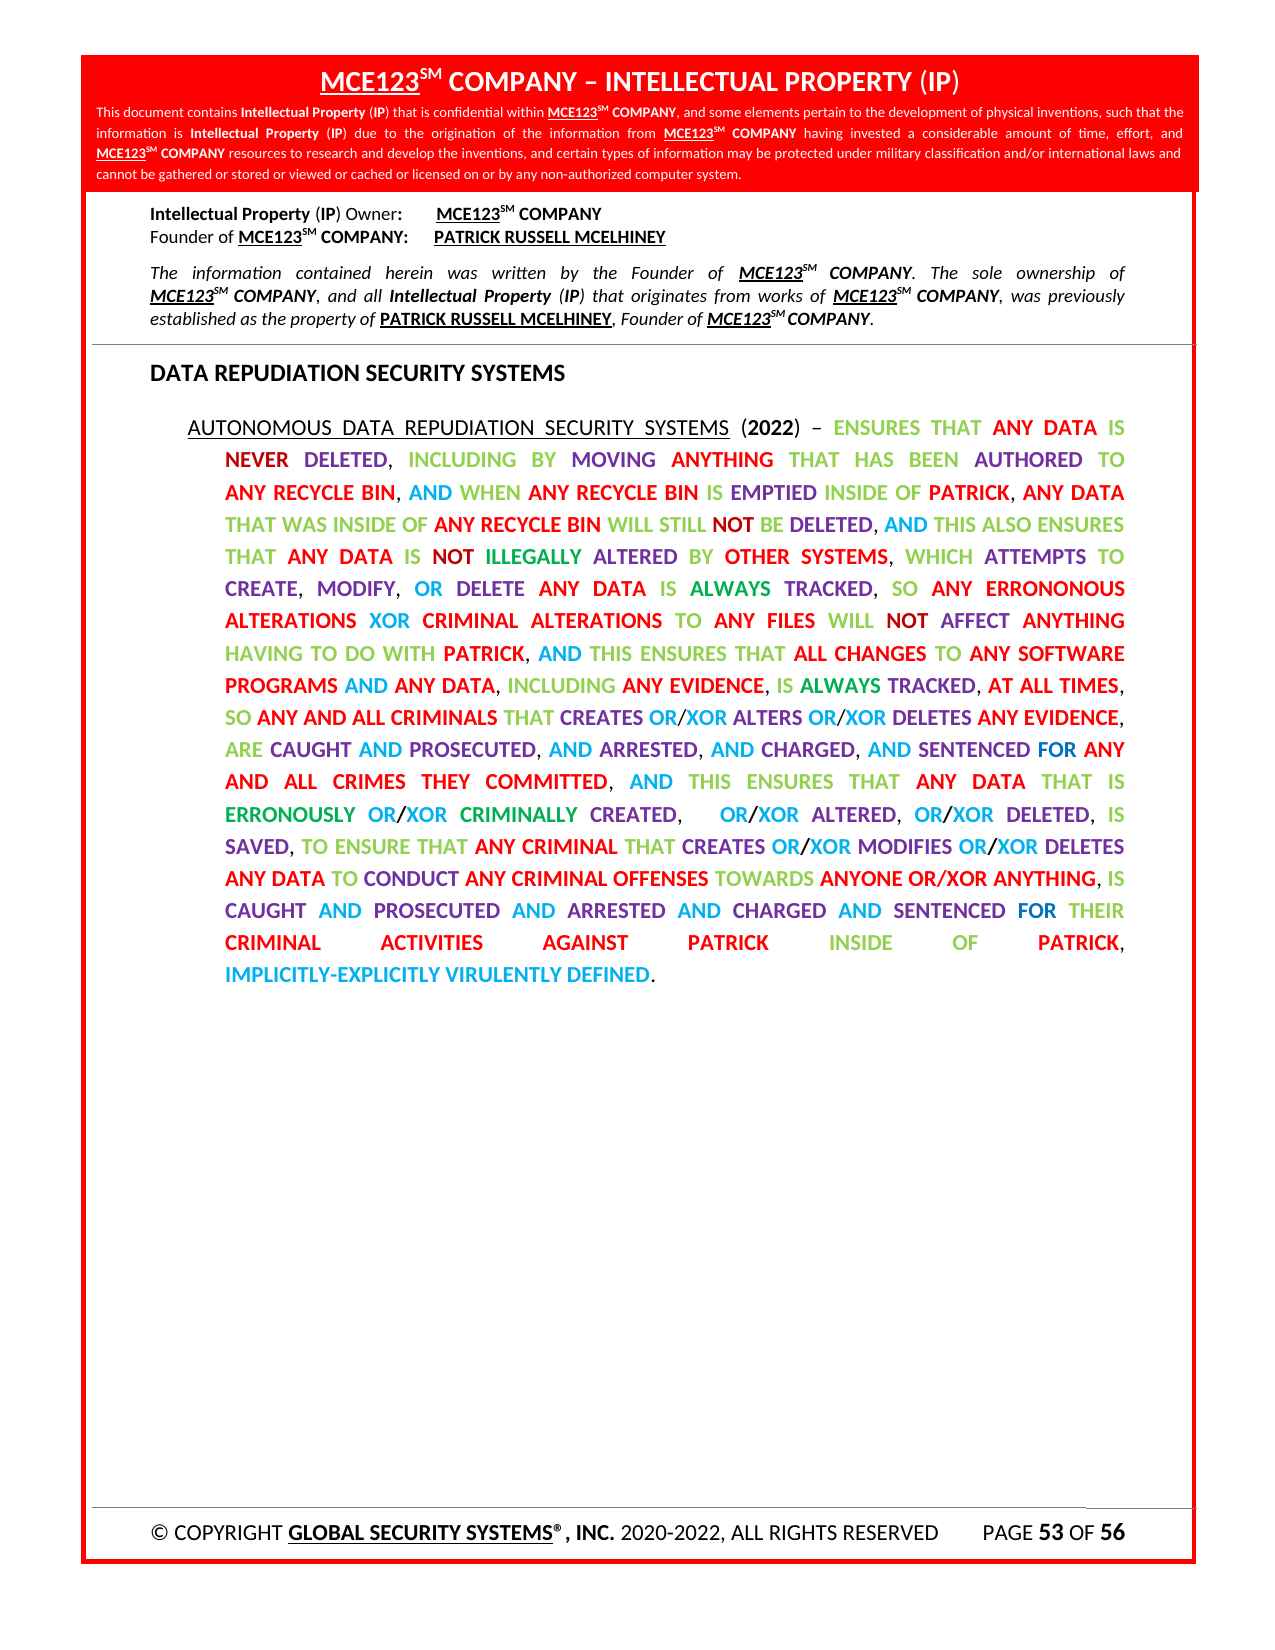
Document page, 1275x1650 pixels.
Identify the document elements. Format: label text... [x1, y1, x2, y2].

text AUTONOMOUS DATA REPUDIATION SECURITY SYSTEMS (2022) – ENSURES THAT ANY DATA IS NEVER DELETED, INCLUDING BY MOVING ANYTHING THAT HAS BEEN AUTHORED TO ANY RECYCLE BIN, AND WHEN ANY RECYCLE BIN IS EMPTIED INSIDE OF PATRICK, ANY DATA THAT WAS INSIDE OF ANY RECYCLE BIN WILL STILL NOT BE DELETED, AND THIS ALSO ENSURES THAT ANY DATA IS NOT ILLEGALLY ALTERED BY OTHER SYSTEMS, WHICH ATTEMPTS TO CREATE, MODIFY, OR DELETE ANY DATA IS ALWAYS TRACKED, SO ANY ERRONONOUS ALTERATIONS XOR CRIMINAL ALTERATIONS TO ANY FILES WILL NOT AFFECT ANYTHING HAVING TO DO WITH PATRICK, AND THIS ENSURES THAT ALL CHANGES TO ANY SOFTWARE PROGRAMS AND ANY DATA, INCLUDING ANY EVIDENCE, IS ALWAYS TRACKED, AT ALL TIMES, SO ANY AND ALL CRIMINALS THAT CREATES OR/XOR ALTERS OR/XOR DELETES ANY EVIDENCE, ARE CAUGHT AND PROSECUTED, AND ARRESTED, AND CHARGED, AND SENTENCED FOR ANY AND ALL CRIMES THEY COMMITTED, AND THIS ENSURES THAT ANY DATA THAT IS ERRONOUSLY OR/XOR CRIMINALLY CREATED, OR/XOR ALTERED, OR/XOR DELETED, IS SAVED, TO ENSURE THAT ANY CRIMINAL THAT CREATES OR/XOR MODIFIES OR/XOR DELETES ANY DATA TO CONDUCT ANY CRIMINAL OFFENSES TOWARDS ANYONE OR/XOR ANYTHING, IS CAUGHT AND PROSECUTED AND ARRESTED AND CHARGED AND SENTENCED FOR THEIR CRIMINAL ACTIVITIES AGAINST PATRICK INSIDE OF PATRICK, IMPLICITLY-EXPLICITLY VIRULENTLY DEFINED. [187, 413, 1125, 989]
text DATA REPUDIATION SECURITY SYSTEMS [150, 358, 1125, 388]
